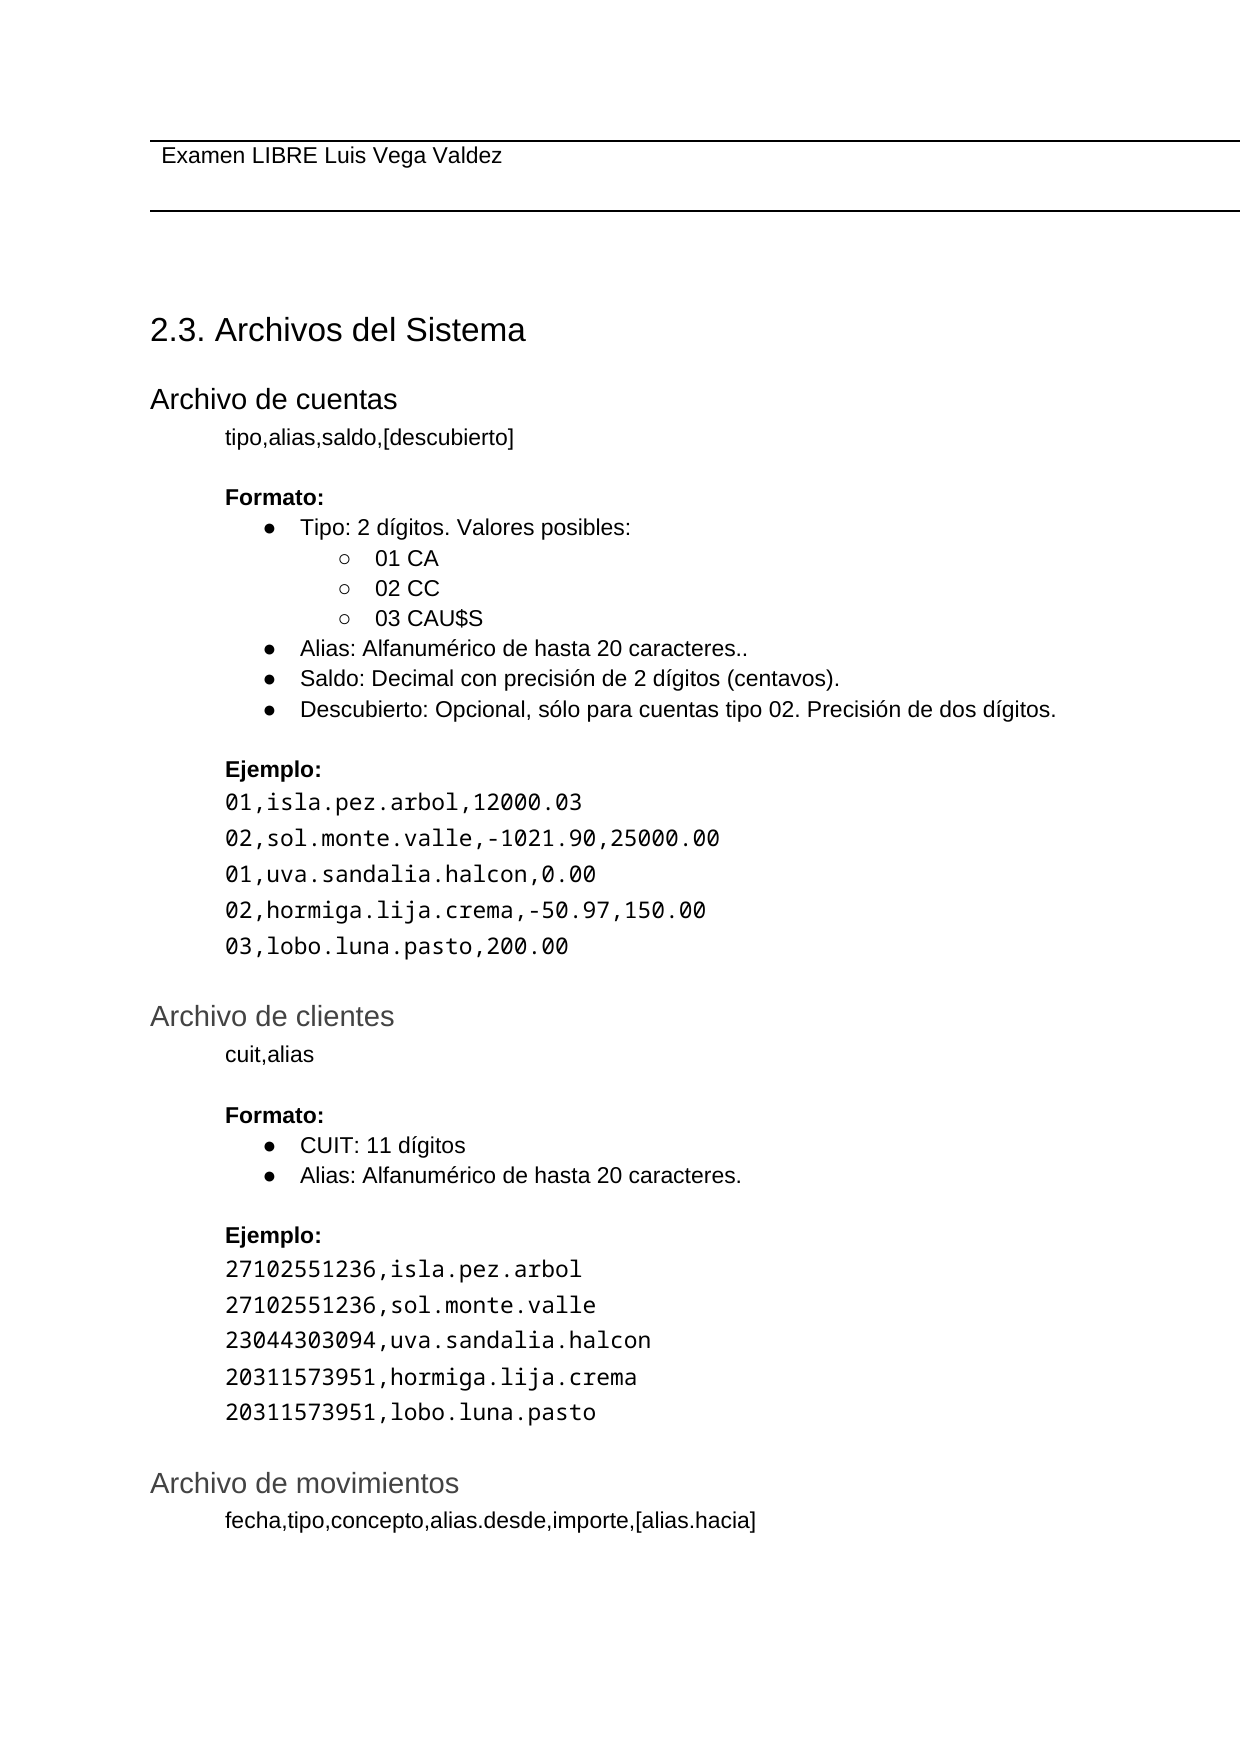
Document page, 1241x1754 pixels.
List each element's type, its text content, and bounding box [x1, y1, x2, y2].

text 01,isla.pez.arbol,12000.03 [225, 786, 1090, 817]
list Descubierto: Opcional, sólo para cuentas tipo 02. Precisión de dos dígitos. [262, 696, 1090, 722]
text tipo,alias,saldo,[descubierto] [225, 424, 1090, 450]
text 27102551236,sol.monte.valle [225, 1288, 1090, 1320]
text 02,hormiga.lija.crema,-50.97,150.00 [225, 894, 1090, 925]
text cuit,alias [225, 1041, 1090, 1067]
list Alias: Alfanumérico de hasta 20 caracteres.. [262, 635, 1090, 662]
text 03,lobo.luna.pasto,200.00 [225, 930, 1090, 961]
text 20311573951,hormiga.lija.crema [225, 1360, 1090, 1392]
text Formato: [225, 1102, 1090, 1128]
list 01 CA [337, 544, 1090, 571]
list 02 CC [337, 575, 1090, 601]
text Ejemplo: [225, 1222, 1090, 1249]
text 27102551236,isla.pez.arbol [225, 1253, 1090, 1284]
text 23044303094,uva.sandalia.halcon [225, 1324, 1090, 1356]
subtitle Archivo de movimientos [150, 1466, 1090, 1499]
list Alias: Alfanumérico de hasta 20 caracteres. [262, 1162, 1090, 1188]
text 01,uva.sandalia.halcon,0.00 [225, 858, 1090, 889]
list Saldo: Decimal con precisión de 2 dígitos (centavos). [262, 665, 1090, 692]
subtitle Archivo de clientes [150, 999, 1090, 1033]
text 02,sol.monte.valle,-1021.90,25000.00 [225, 822, 1090, 853]
list Tipo: 2 dígitos. Valores posibles: [262, 514, 1090, 541]
list 03 CAU$S [337, 605, 1090, 631]
text 20311573951,lobo.luna.pasto [225, 1396, 1090, 1428]
subtitle Archivo de cuentas [150, 382, 1090, 415]
list CUIT: 11 dígitos [262, 1132, 1090, 1158]
text Formato: [225, 484, 1090, 511]
text Ejemplo: [225, 756, 1090, 782]
text fecha,tipo,concepto,alias.desde,importe,[alias.hacia] [225, 1507, 1090, 1534]
subtitle 2.3. Archivos del Sistema [150, 310, 1090, 348]
